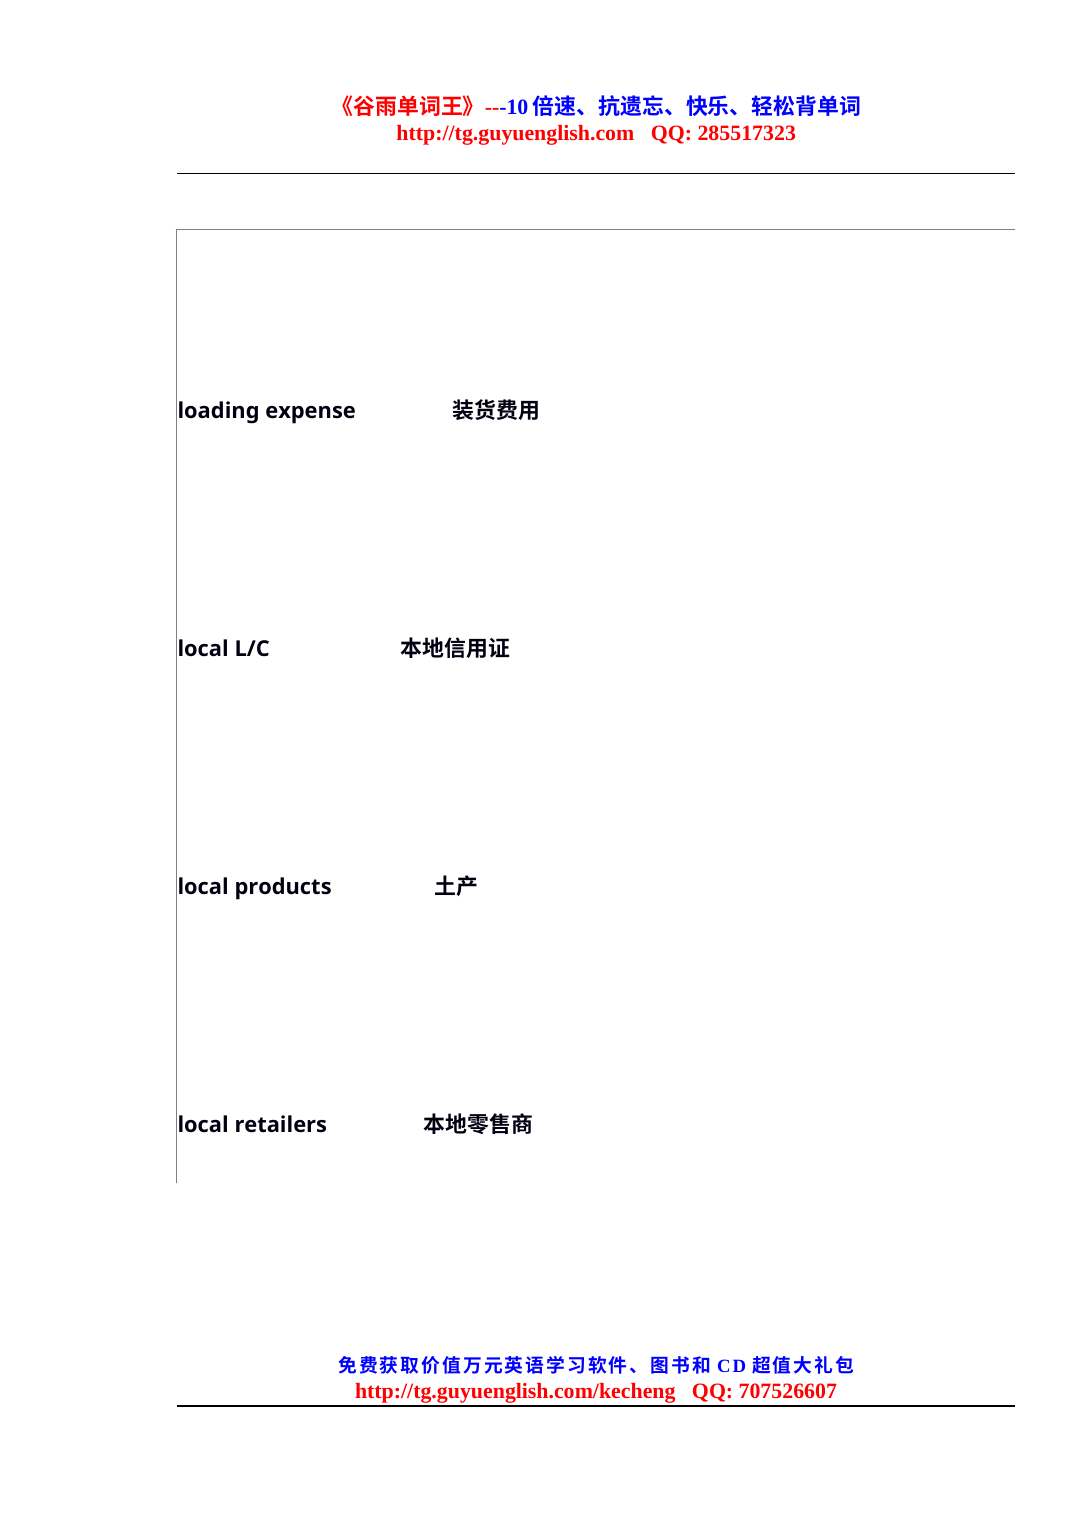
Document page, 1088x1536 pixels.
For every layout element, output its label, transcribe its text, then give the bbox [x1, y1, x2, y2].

text local L/C 本地信用证 [177, 587, 1015, 706]
text local retailers 本地零售商 [177, 1061, 1015, 1182]
text local products 土产 [177, 825, 1015, 944]
text loading expense 装货费用 [177, 349, 1015, 468]
